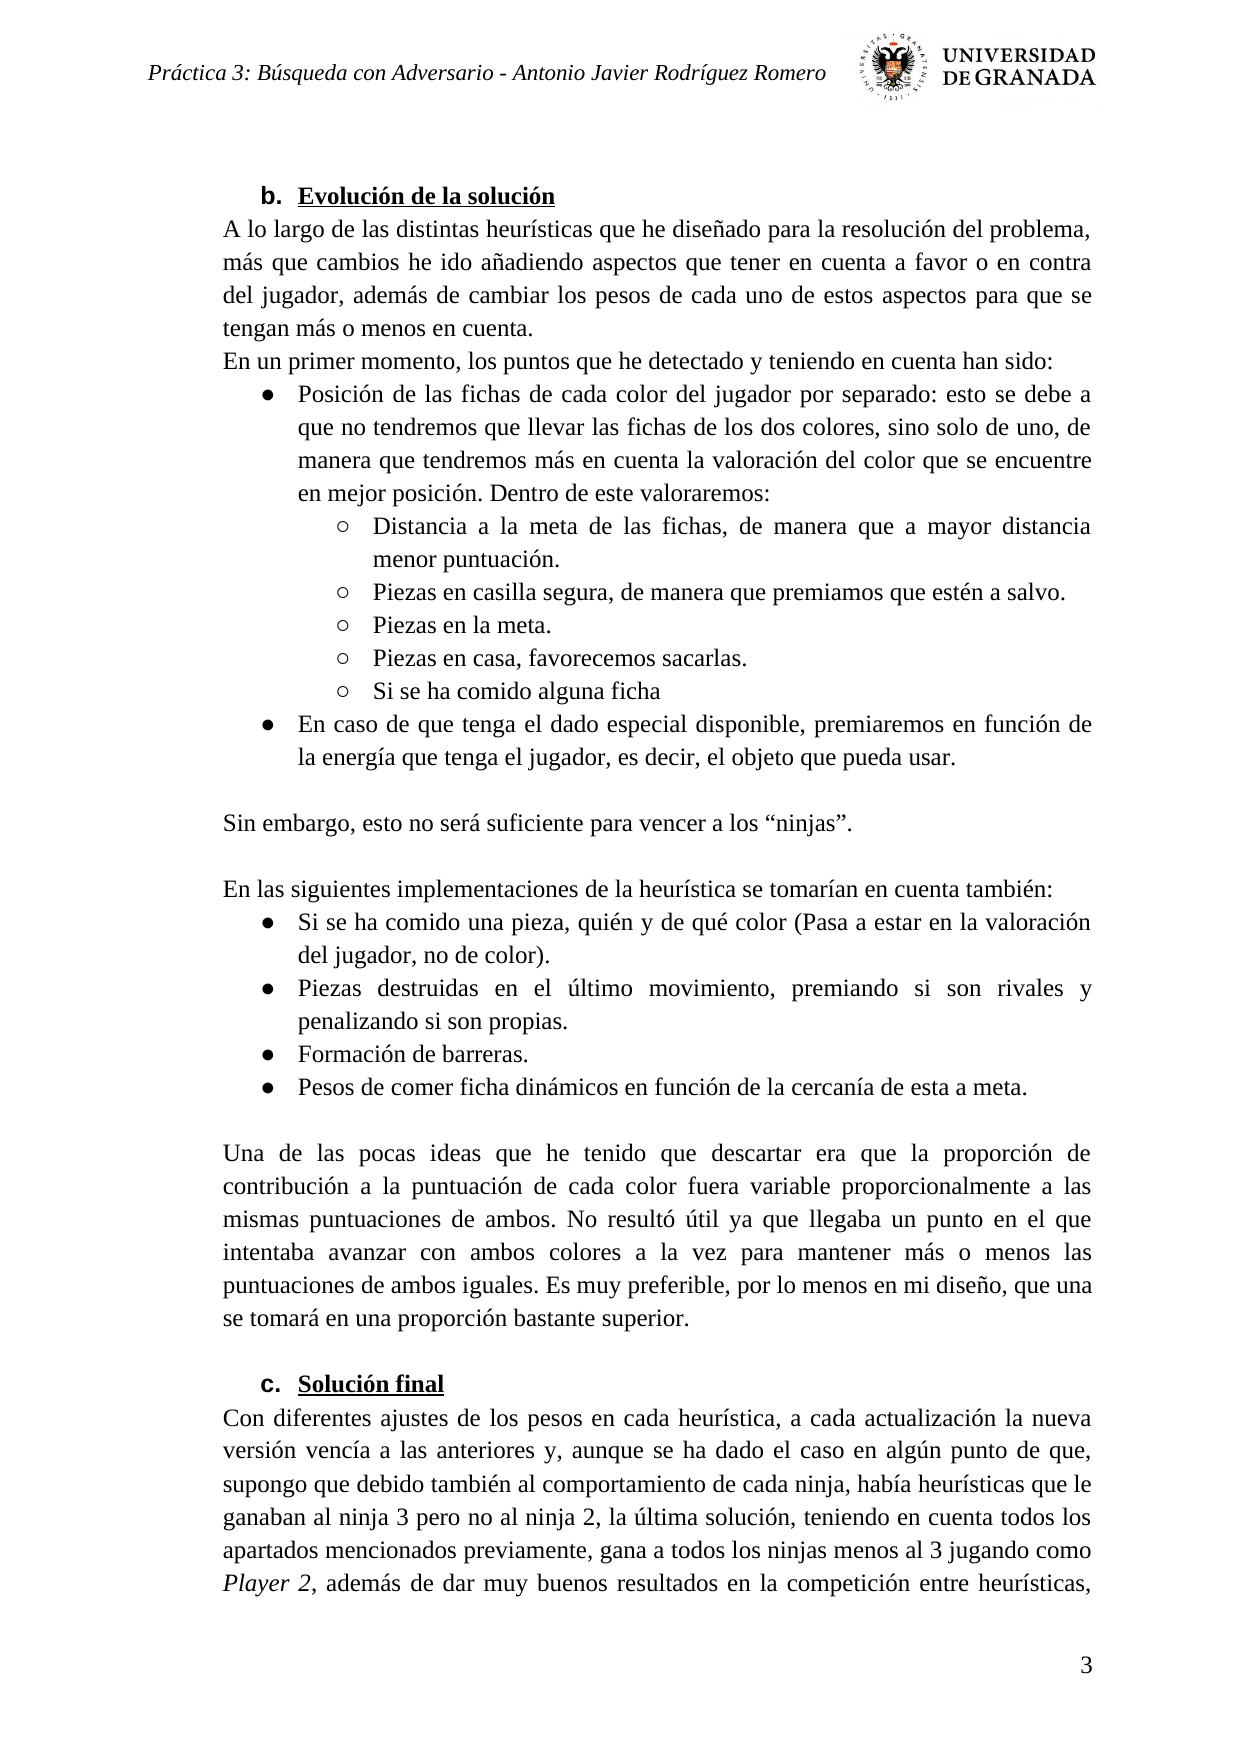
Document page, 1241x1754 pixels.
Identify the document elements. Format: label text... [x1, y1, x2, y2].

text En las siguientes implementaciones de la heurística se tomarían en cuenta también: [223, 874, 1093, 903]
text A lo largo de las distintas heurísticas que he diseñado para la resolución del problema, más que cambios he ido añadiendo aspectos que tener en cuenta a favor o en contra del jugador, además de cambiar los pesos de cada uno de estos aspectos para que se tengan más o menos en cuenta. [223, 214, 1093, 342]
list Solución final [260, 1369, 1093, 1398]
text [223, 1403, 1093, 1596]
text En un primer momento, los puntos que he detectado y teniendo en cuenta han sido: [223, 346, 1093, 374]
list Si se ha comido una pieza, quién y de qué color (Pasa a estar en la valoración del jugador, no de color). [260, 907, 1093, 969]
list Formación de barreras. [260, 1039, 1093, 1068]
list Evolución de la solución [260, 181, 1093, 209]
list Piezas en la meta. [335, 610, 1093, 639]
list Piezas en casa, favorecemos sacarlas. [335, 643, 1093, 672]
list Piezas destruidas en el último movimiento, premiando si son rivales y penalizando si son propias. [260, 973, 1093, 1035]
list En caso de que tenga el dado especial disponible, premiaremos en función de la energía que tenga el jugador, es decir, el objeto que pueda usar. [260, 709, 1093, 771]
text Sin embargo, esto no será suficiente para vencer a los “ninjas”. [223, 808, 1093, 837]
list Posición de las fichas de cada color del jugador por separado: esto se debe a que no tendremos que llevar las fichas de los dos colores, sino solo de uno, de manera que tendremos más en cuenta la valoración del color que se encuentre en mejor posición. Dentro de este valoraremos: [260, 379, 1093, 507]
list Distancia a la meta de las fichas, de manera que a mayor distancia menor puntuación. [335, 511, 1093, 573]
list Pesos de comer ficha dinámicos en función de la cercanía de esta a meta. [260, 1072, 1093, 1101]
picture [846, 21, 1108, 110]
text Una de las pocas ideas que he tenido que descartar era que la proporción de contribución a la puntuación de cada color fuera variable proporcionalmente a las mismas puntuaciones de ambos. No resultó útil ya que llegaba un punto en el que intentaba avanzar con ambos colores a la vez para mantener más o menos las puntuaciones de ambos iguales. Es muy preferible, por lo menos en mi diseño, que una se tomará en una proporción bastante superior. [223, 1138, 1093, 1332]
list Si se ha comido alguna ficha [335, 676, 1093, 705]
list Piezas en casilla segura, de manera que premiamos que estén a salvo. [335, 577, 1093, 606]
